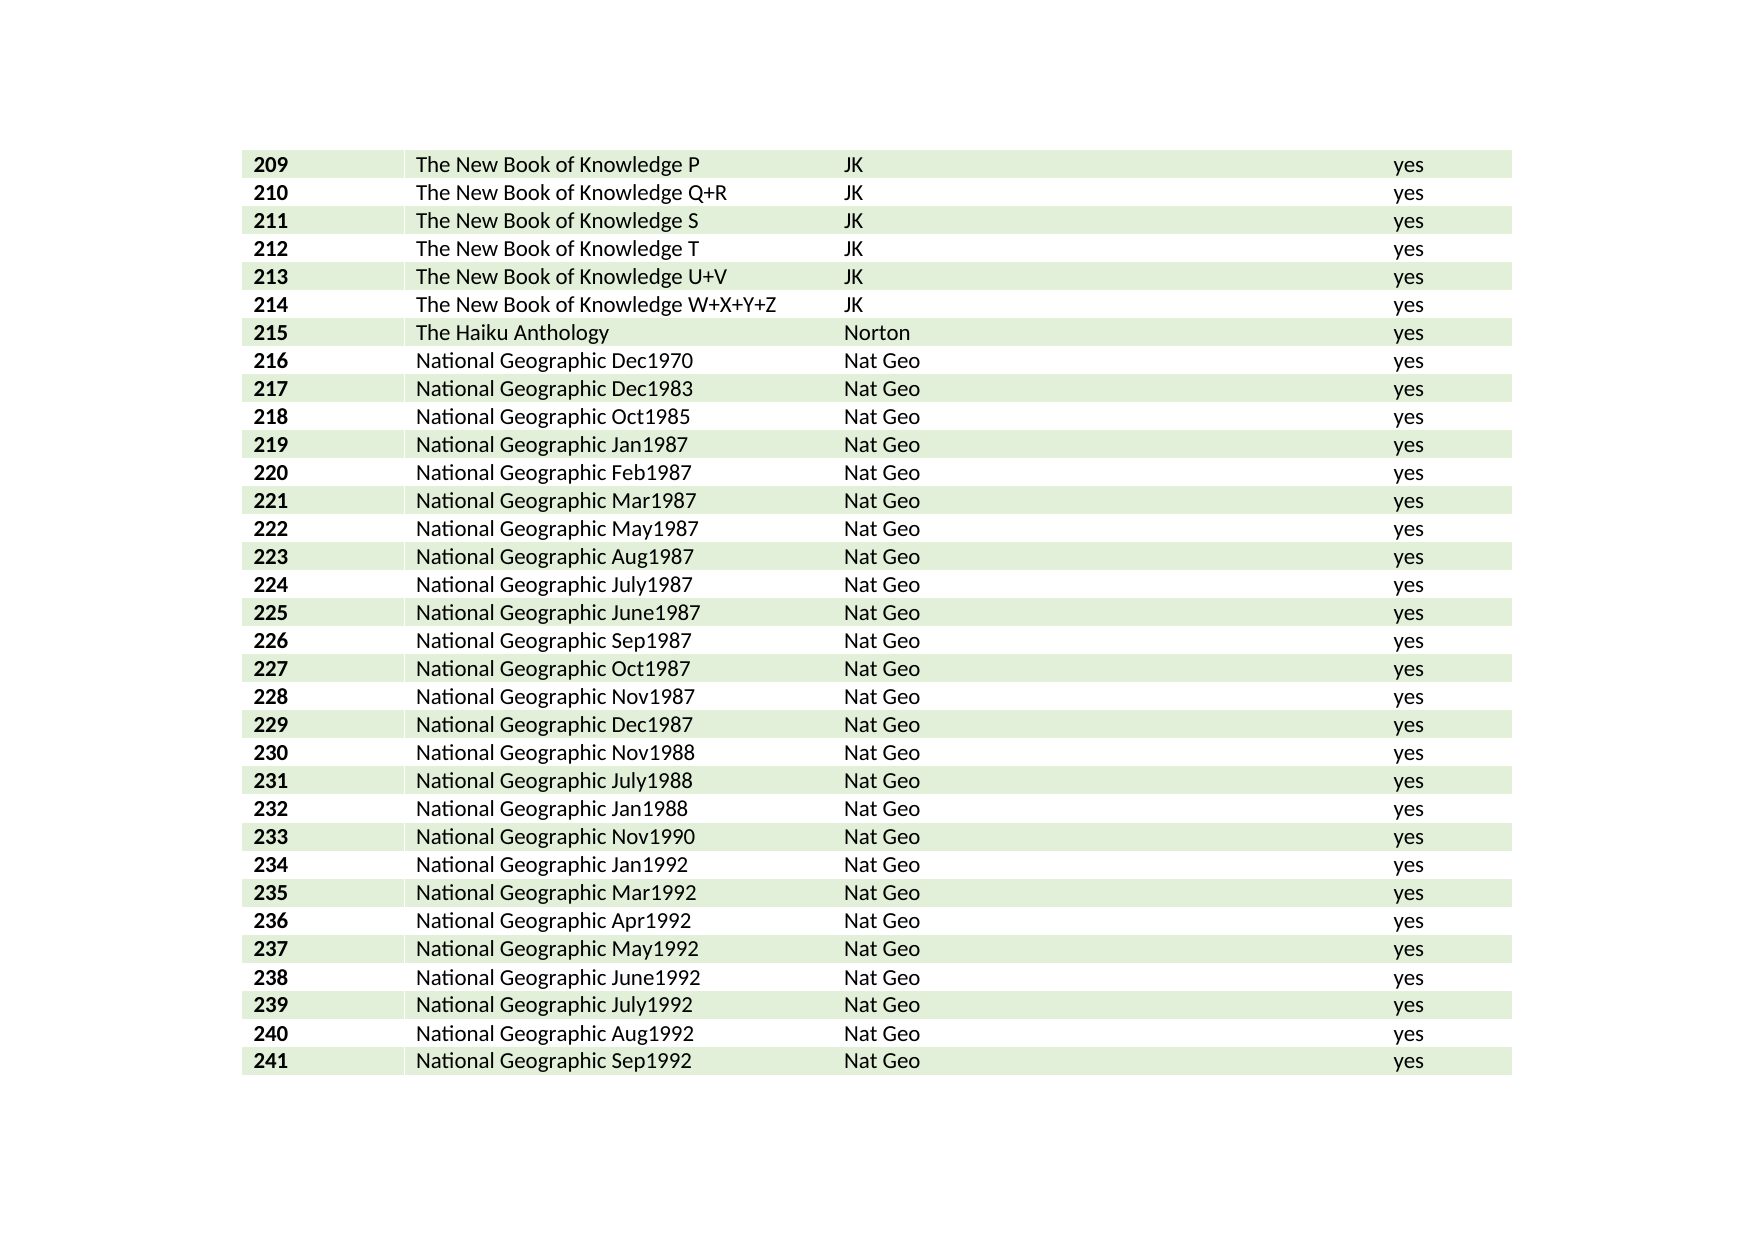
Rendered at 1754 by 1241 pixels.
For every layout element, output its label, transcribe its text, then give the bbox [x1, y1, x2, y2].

table_cell 241 [242, 1047, 404, 1075]
table_cell 222 [242, 514, 404, 542]
table_cell National Geographic June1987 [405, 598, 833, 626]
table_cell yes [1305, 991, 1512, 1019]
table_cell yes [1305, 710, 1512, 738]
table_cell National Geographic Feb1987 [405, 458, 833, 486]
table_cell yes [1305, 907, 1512, 934]
table_cell The New Book of Knowledge Q+R [405, 178, 833, 206]
table_cell 231 [242, 766, 404, 794]
table_cell yes [1305, 346, 1512, 374]
table_cell National Geographic Mar1987 [405, 486, 833, 514]
table_cell yes [1305, 851, 1512, 878]
table_cell yes [1305, 402, 1512, 430]
table_cell National Geographic Nov1987 [405, 683, 833, 710]
table_cell 236 [242, 907, 404, 934]
table_cell 211 [242, 206, 404, 234]
table_cell Nat Geo [833, 823, 1305, 851]
table_cell National Geographic Aug1987 [405, 542, 833, 570]
table_cell yes [1305, 178, 1512, 206]
table_cell yes [1305, 598, 1512, 626]
table_cell yes [1305, 1047, 1512, 1075]
table_cell Nat Geo [833, 1019, 1305, 1047]
table_cell yes [1305, 458, 1512, 486]
table_cell Nat Geo [833, 346, 1305, 374]
table_cell Nat Geo [833, 402, 1305, 430]
table_cell yes [1305, 823, 1512, 851]
table_cell Nat Geo [833, 963, 1305, 991]
table_cell 213 [242, 262, 404, 290]
table_cell 210 [242, 178, 404, 206]
table_cell 239 [242, 991, 404, 1019]
table_cell 235 [242, 879, 404, 907]
table_cell JK [833, 150, 1305, 178]
table_cell yes [1305, 486, 1512, 514]
table_cell 212 [242, 234, 404, 262]
table_cell Nat Geo [833, 374, 1305, 402]
table_cell yes [1305, 963, 1512, 991]
table_cell Nat Geo [833, 935, 1305, 963]
table_cell JK [833, 234, 1305, 262]
table_cell yes [1305, 150, 1512, 178]
table_cell National Geographic July1992 [405, 991, 833, 1019]
table_cell yes [1305, 206, 1512, 234]
table_cell yes [1305, 234, 1512, 262]
table_cell National Geographic Dec1970 [405, 346, 833, 374]
table_cell The New Book of Knowledge P [405, 150, 833, 178]
table_cell yes [1305, 290, 1512, 318]
table_cell 229 [242, 710, 404, 738]
table_cell National Geographic Aug1992 [405, 1019, 833, 1047]
table_cell Nat Geo [833, 766, 1305, 794]
table_cell Nat Geo [833, 795, 1305, 822]
table_cell National Geographic Nov1988 [405, 739, 833, 766]
table_cell yes [1305, 318, 1512, 346]
table_cell National Geographic May1992 [405, 935, 833, 963]
table_cell Nat Geo [833, 430, 1305, 458]
table_cell yes [1305, 1019, 1512, 1047]
table_cell 209 [242, 150, 404, 178]
table_cell Nat Geo [833, 598, 1305, 626]
table_cell yes [1305, 626, 1512, 654]
table_cell National Geographic Oct1985 [405, 402, 833, 430]
table_cell National Geographic July1987 [405, 570, 833, 598]
table_cell Nat Geo [833, 879, 1305, 907]
table_cell The New Book of Knowledge W+X+Y+Z [405, 290, 833, 318]
table_cell National Geographic Sep1987 [405, 626, 833, 654]
table_cell 218 [242, 402, 404, 430]
table_cell 223 [242, 542, 404, 570]
table_cell 238 [242, 963, 404, 991]
table_cell National Geographic Jan1987 [405, 430, 833, 458]
table_cell The New Book of Knowledge U+V [405, 262, 833, 290]
table_cell yes [1305, 739, 1512, 766]
table_cell JK [833, 178, 1305, 206]
table_cell 219 [242, 430, 404, 458]
table_cell 237 [242, 935, 404, 963]
table_cell Nat Geo [833, 739, 1305, 766]
table_cell yes [1305, 766, 1512, 794]
table_cell National Geographic May1987 [405, 514, 833, 542]
table_cell 227 [242, 654, 404, 682]
table_cell National Geographic Dec1983 [405, 374, 833, 402]
table_cell JK [833, 290, 1305, 318]
table_cell National Geographic Jan1992 [405, 851, 833, 878]
table_cell Nat Geo [833, 570, 1305, 598]
table_cell National Geographic Oct1987 [405, 654, 833, 682]
table_cell Nat Geo [833, 683, 1305, 710]
table_cell yes [1305, 542, 1512, 570]
table_cell Nat Geo [833, 514, 1305, 542]
table_cell National Geographic July1988 [405, 766, 833, 794]
table_cell 226 [242, 626, 404, 654]
table_cell 232 [242, 795, 404, 822]
table_cell Nat Geo [833, 542, 1305, 570]
table_cell 230 [242, 739, 404, 766]
table_cell Nat Geo [833, 991, 1305, 1019]
table_cell National Geographic Mar1992 [405, 879, 833, 907]
table_cell 224 [242, 570, 404, 598]
table_cell National Geographic June1992 [405, 963, 833, 991]
table_cell yes [1305, 654, 1512, 682]
table_cell yes [1305, 795, 1512, 822]
table_cell 217 [242, 374, 404, 402]
table_cell 220 [242, 458, 404, 486]
table_cell yes [1305, 514, 1512, 542]
table_cell 221 [242, 486, 404, 514]
table_cell JK [833, 262, 1305, 290]
table_cell Nat Geo [833, 851, 1305, 878]
table_cell yes [1305, 879, 1512, 907]
table_cell yes [1305, 570, 1512, 598]
table_cell Nat Geo [833, 907, 1305, 934]
table_cell Nat Geo [833, 710, 1305, 738]
table_cell National Geographic Apr1992 [405, 907, 833, 934]
table_cell 240 [242, 1019, 404, 1047]
table_cell yes [1305, 374, 1512, 402]
table_cell The Haiku Anthology [405, 318, 833, 346]
table_cell National Geographic Sep1992 [405, 1047, 833, 1075]
table_cell 216 [242, 346, 404, 374]
table_cell yes [1305, 683, 1512, 710]
table_cell 214 [242, 290, 404, 318]
table_cell Nat Geo [833, 458, 1305, 486]
table_cell 225 [242, 598, 404, 626]
table_cell National Geographic Jan1988 [405, 795, 833, 822]
table_cell The New Book of Knowledge S [405, 206, 833, 234]
table_cell National Geographic Nov1990 [405, 823, 833, 851]
table_cell 234 [242, 851, 404, 878]
table_cell yes [1305, 430, 1512, 458]
table_cell 228 [242, 683, 404, 710]
table_cell JK [833, 206, 1305, 234]
table_cell Nat Geo [833, 654, 1305, 682]
table_cell Norton [833, 318, 1305, 346]
table_cell Nat Geo [833, 1047, 1305, 1075]
table_cell The New Book of Knowledge T [405, 234, 833, 262]
table_cell National Geographic Dec1987 [405, 710, 833, 738]
table_cell yes [1305, 262, 1512, 290]
table_cell Nat Geo [833, 486, 1305, 514]
table_cell 233 [242, 823, 404, 851]
table_cell 215 [242, 318, 404, 346]
table_cell yes [1305, 935, 1512, 963]
table_cell Nat Geo [833, 626, 1305, 654]
